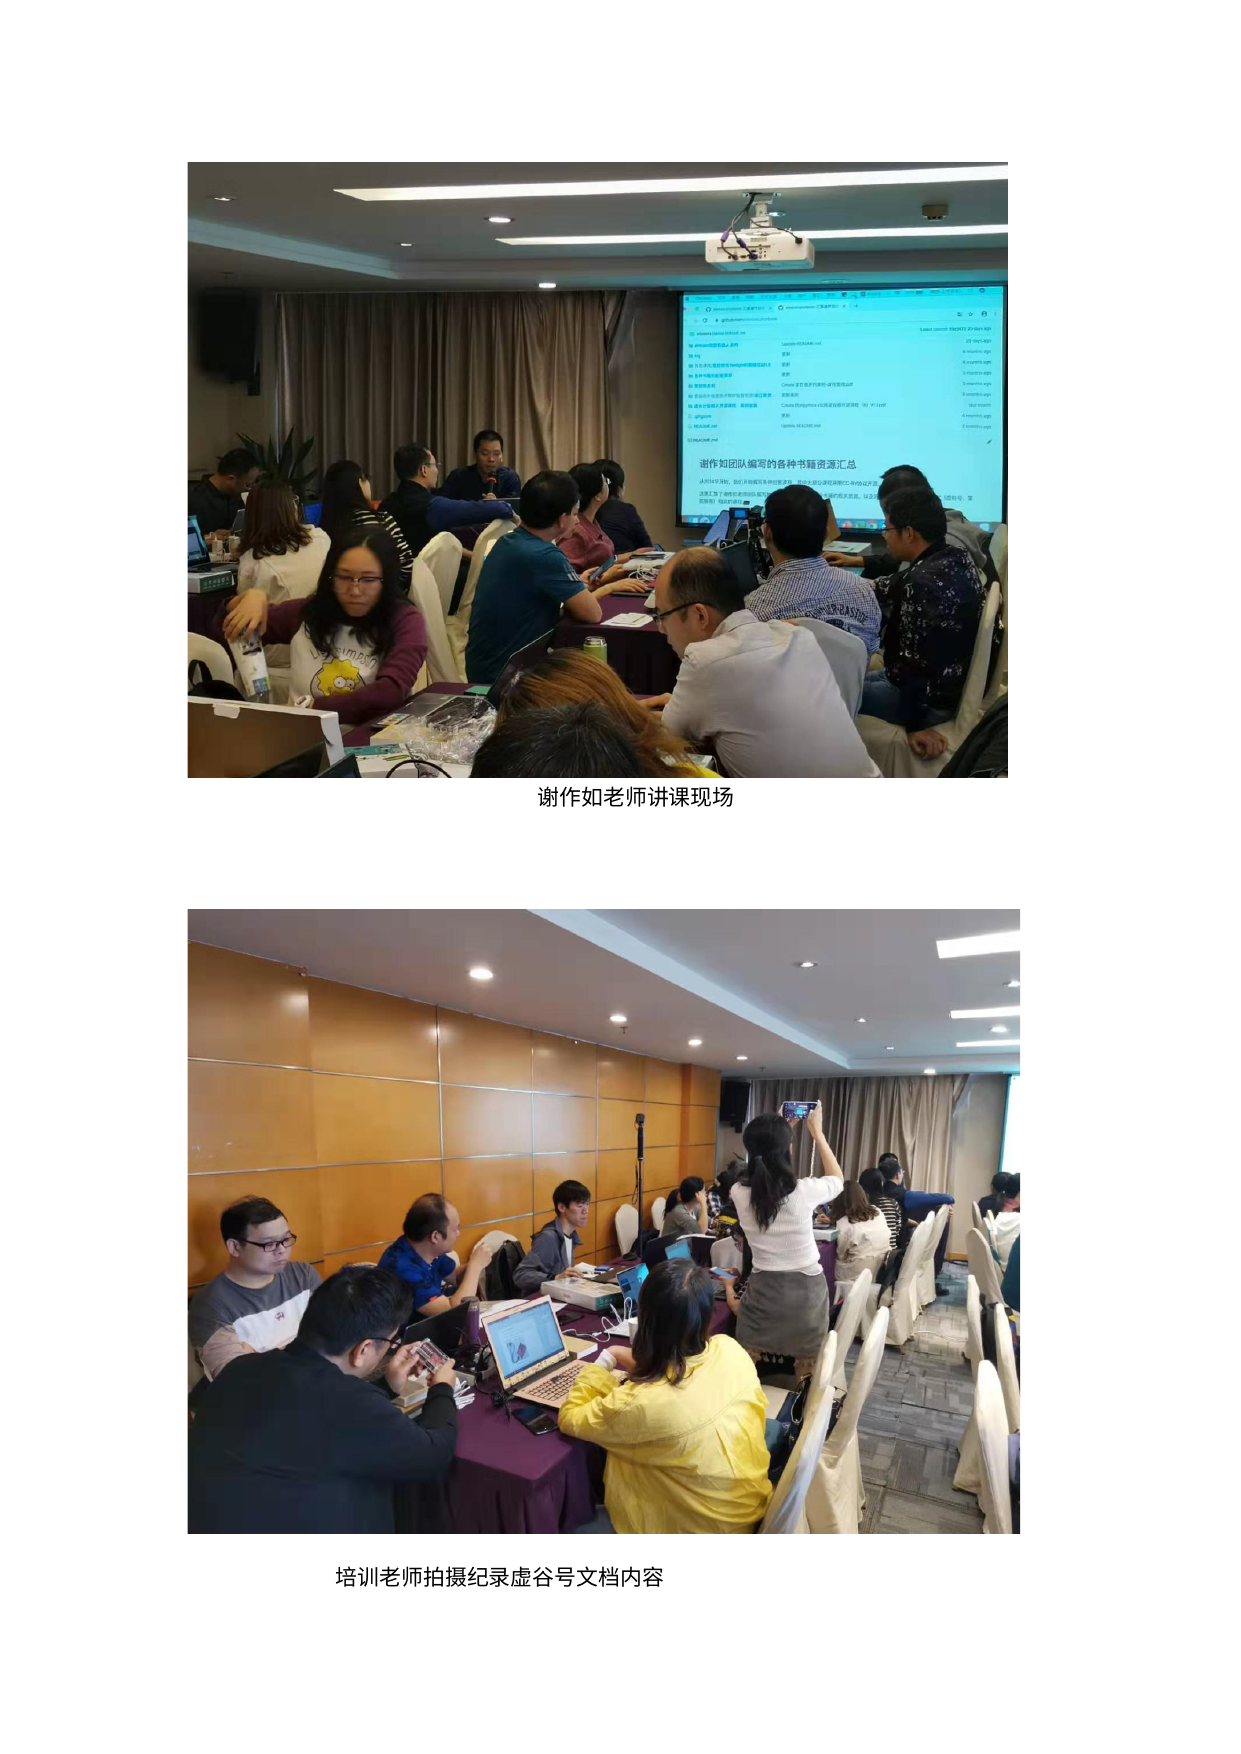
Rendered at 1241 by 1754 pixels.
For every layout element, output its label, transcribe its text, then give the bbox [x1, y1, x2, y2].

picture [187, 909, 1021, 1534]
text 谢作如老师讲课现场 [187, 779, 1053, 812]
picture [187, 162, 1008, 778]
text 培训老师拍摄纪录虚谷号文档内容 [187, 1559, 1053, 1592]
